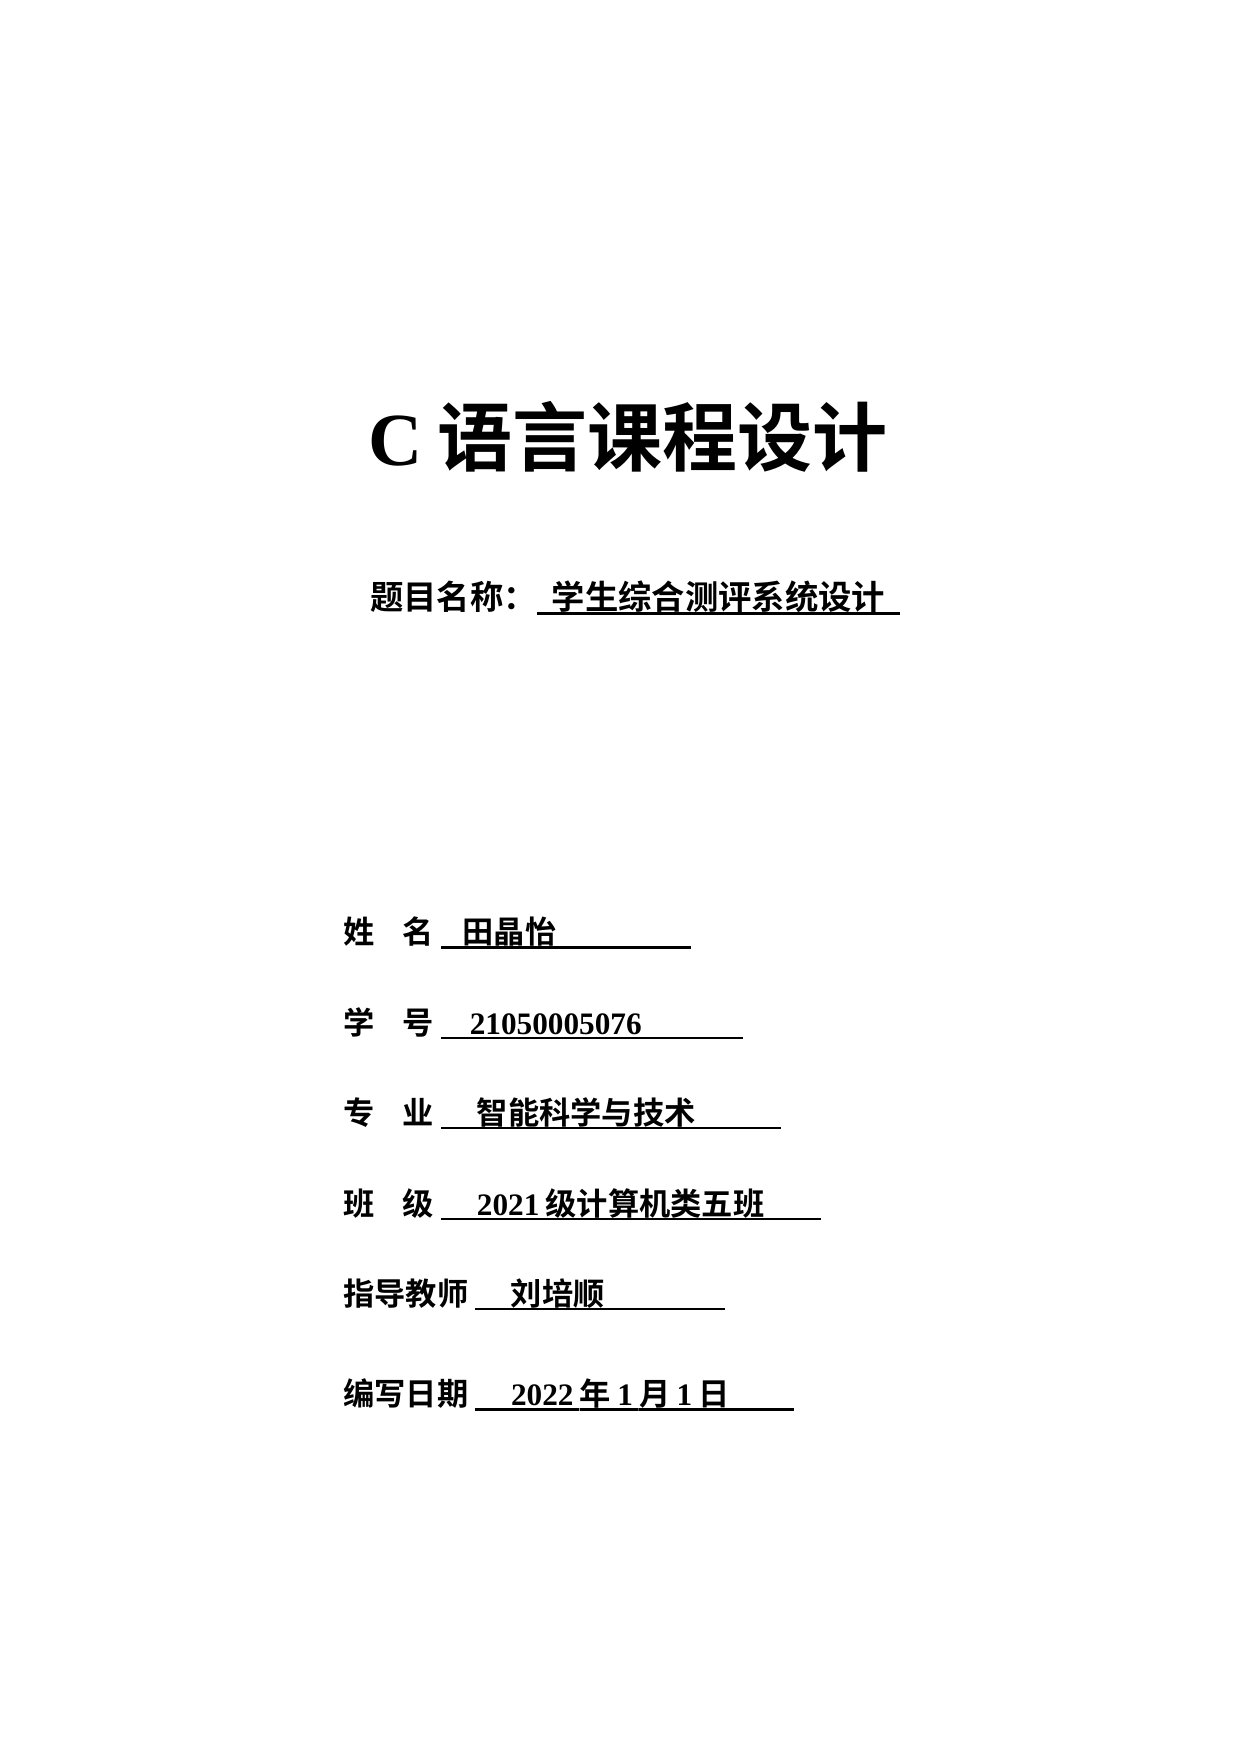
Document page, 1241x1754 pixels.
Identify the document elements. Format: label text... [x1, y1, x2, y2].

text 姓 名 田晶怡 [187, 908, 1053, 953]
text 编写日期 2022年1月1日 [187, 1360, 1053, 1425]
text 题目名称： 学生综合测评系统设计 [187, 563, 1068, 628]
text 学 号 21050005076 [187, 998, 1053, 1043]
text 指导教师 刘培顺 [187, 1269, 1053, 1314]
text 班 级 2021级计算机类五班 [187, 1179, 1053, 1224]
text 专 业 智能科学与技术 [187, 1088, 1053, 1134]
text C语言课程设计 [187, 368, 1068, 498]
